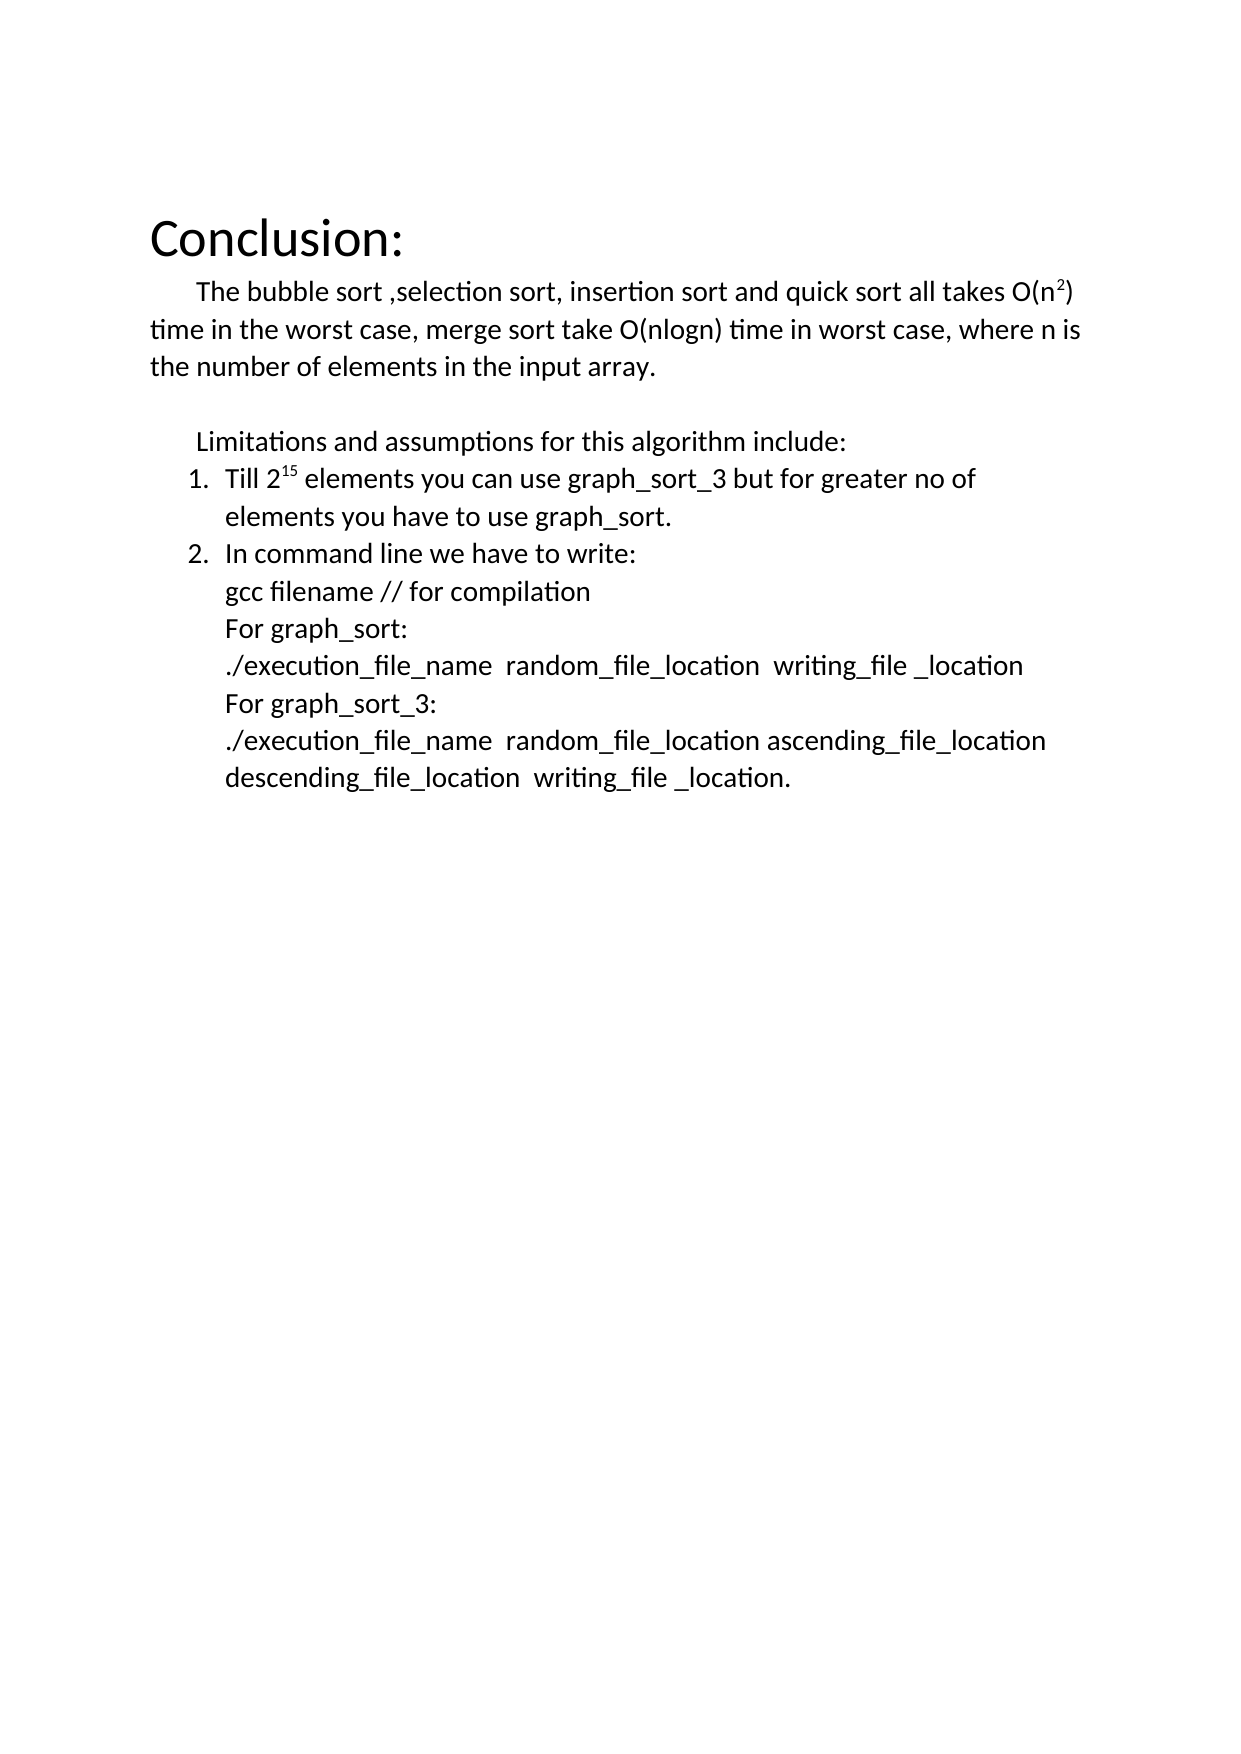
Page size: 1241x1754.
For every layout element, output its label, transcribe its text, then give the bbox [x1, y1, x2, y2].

text Limitations and assumptions for this algorithm include: [150, 423, 1090, 459]
list In command line we have to write: [187, 535, 1090, 571]
list Till 215 elements you can use graph_sort_3 but for greater no of elements you have to use graph_sort. [187, 460, 1090, 533]
text The bubble sort ,selection sort, insertion sort and quick sort all takes O(n2) time in the worst case, merge sort take O(nlogn) time in worst case, where n is the number of elements in the input array. [150, 273, 1090, 384]
text Conclusion: [150, 204, 1090, 270]
text ./execution_file_name random_file_location writing_file _location [225, 647, 1090, 683]
text For graph_sort: [225, 610, 1090, 646]
text For graph_sort_3: [225, 685, 1090, 720]
text gcc filename // for compilation [225, 573, 1090, 608]
text ./execution_file_name random_file_location ascending_file_location descending_file_location writing_file _location. [225, 722, 1090, 795]
